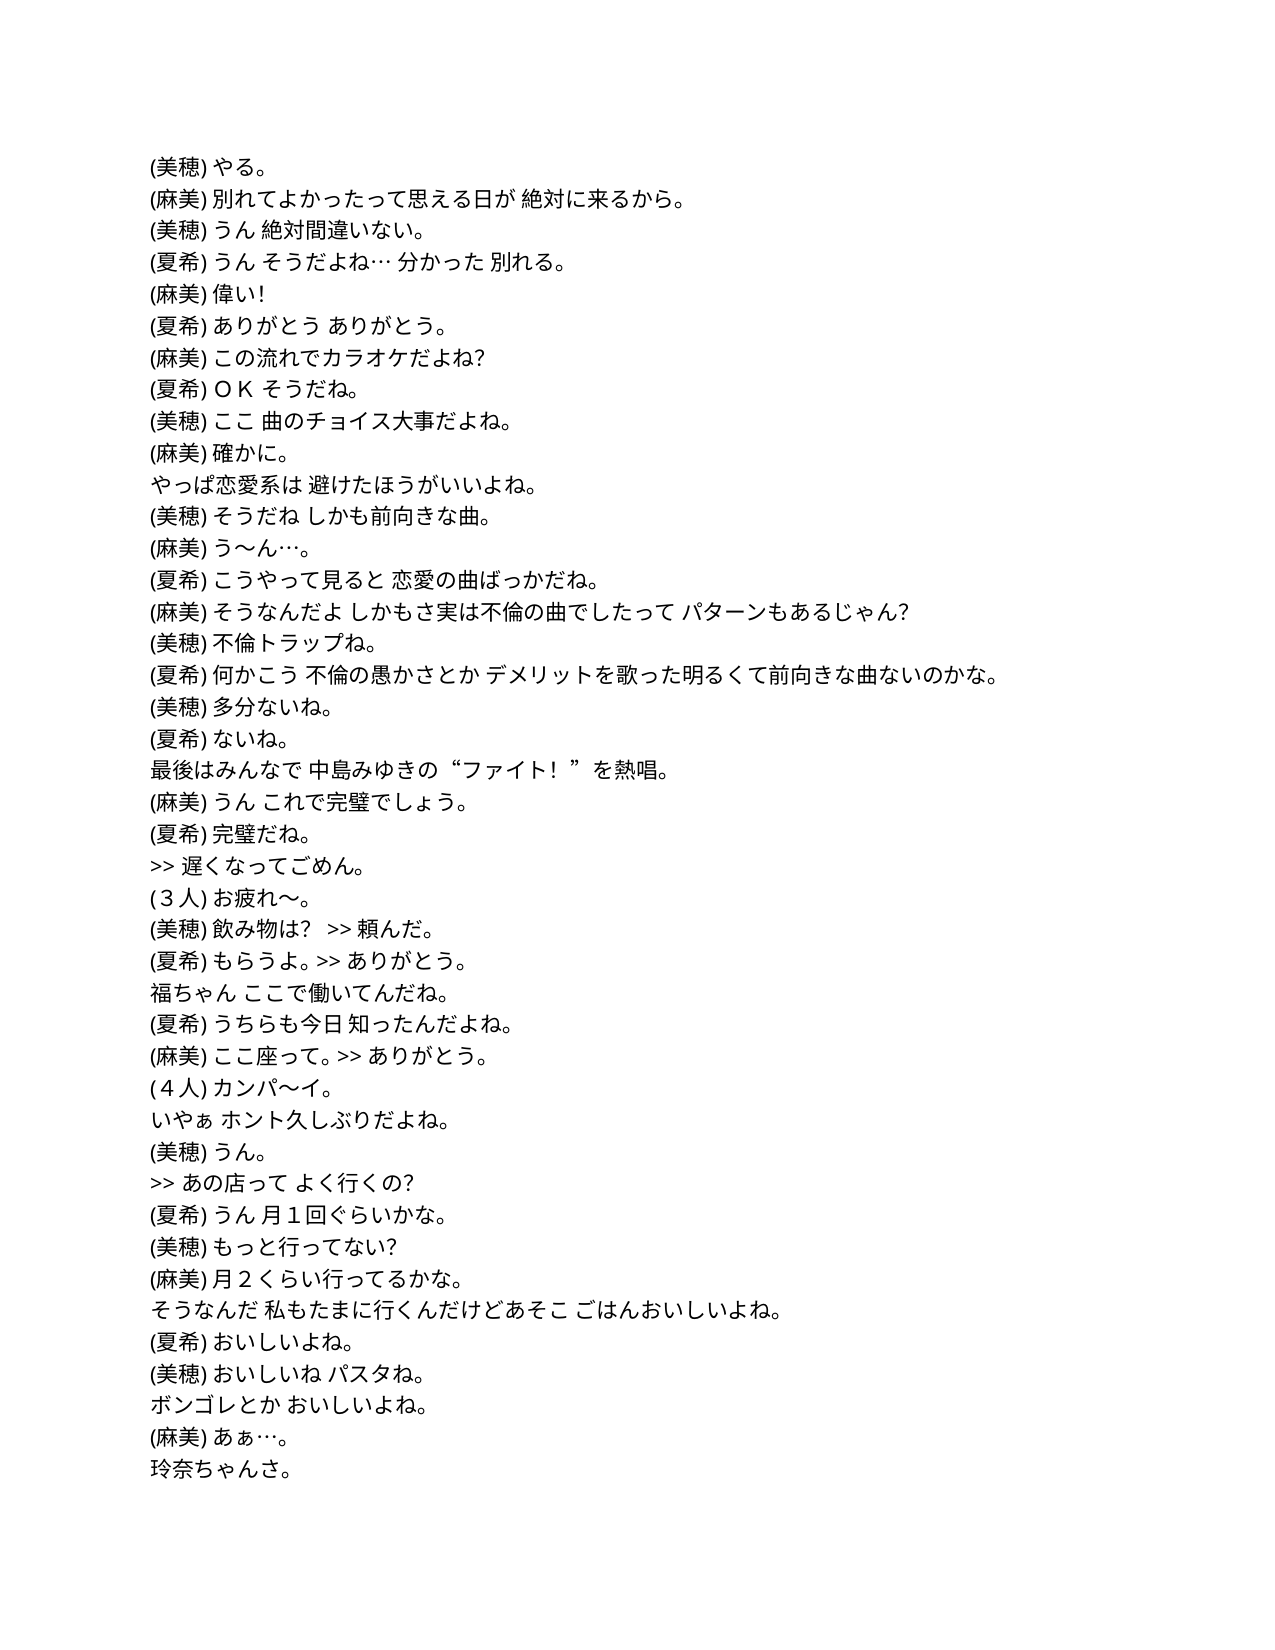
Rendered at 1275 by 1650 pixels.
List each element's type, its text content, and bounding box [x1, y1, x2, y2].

text >> あの店って よく行くの？ [150, 1166, 1125, 1198]
text 玲奈ちゃんさ｡ [150, 1452, 1125, 1484]
text 福ちゃん ここで働いてんだね｡ [150, 976, 1125, 1007]
text (夏希) おいしいよね｡ [150, 1325, 1125, 1357]
text (４人) カンパ～イ｡ [150, 1071, 1125, 1103]
text (美穂) ここ 曲のチョイス大事だよね｡ [150, 404, 1125, 436]
text (麻美) う～ん…｡ [150, 531, 1125, 563]
text (夏希) ないね｡ [150, 722, 1125, 753]
text (美穂) やる｡ [150, 150, 1125, 182]
text (夏希) うちらも今日 知ったんだよね｡ [150, 1007, 1125, 1039]
text ボンゴレとか おいしいよね｡ [150, 1388, 1125, 1420]
text (美穂) 飲み物は？ >> 頼んだ｡ [150, 912, 1125, 944]
text (麻美) うん これで完璧でしょう｡ [150, 785, 1125, 817]
text (夏希) ありがとう ありがとう｡ [150, 309, 1125, 341]
text やっぱ恋愛系は 避けたほうがいいよね｡ [150, 468, 1125, 499]
text (麻美) そうなんだよ しかもさ実は不倫の曲でしたって パターンもあるじゃん？ [150, 595, 1125, 626]
text (夏希) うん そうだよね… 分かった 別れる｡ [150, 245, 1125, 277]
text (夏希) もらうよ｡ >> ありがとう｡ [150, 944, 1125, 976]
text (麻美) 月２くらい行ってるかな｡ [150, 1262, 1125, 1293]
text (麻美) ここ座って｡ >> ありがとう｡ [150, 1039, 1125, 1071]
text (夏希) 何かこう 不倫の愚かさとか デメリットを歌った明るくて前向きな曲ないのかな｡ [150, 658, 1125, 690]
text (夏希) ＯＫ そうだね｡ [150, 372, 1125, 404]
text (美穂) うん｡ [150, 1134, 1125, 1166]
text (美穂) そうだね しかも前向きな曲｡ [150, 499, 1125, 531]
text (麻美) 偉い！ [150, 277, 1125, 309]
text (麻美) 確かに｡ [150, 436, 1125, 468]
text (夏希) うん 月１回ぐらいかな｡ [150, 1198, 1125, 1230]
text (麻美) この流れでカラオケだよね？ [150, 341, 1125, 372]
text (美穂) 不倫トラップね｡ [150, 626, 1125, 658]
text (麻美) あぁ…｡ [150, 1420, 1125, 1452]
text (３人) お疲れ～｡ [150, 881, 1125, 912]
text >> 遅くなってごめん｡ [150, 849, 1125, 881]
text いやぁ ホント久しぶりだよね｡ [150, 1103, 1125, 1134]
text そうなんだ 私もたまに行くんだけどあそこ ごはんおいしいよね｡ [150, 1293, 1125, 1325]
text (美穂) おいしいね パスタね｡ [150, 1357, 1125, 1388]
text (美穂) うん 絶対間違いない｡ [150, 213, 1125, 245]
text (夏希) 完璧だね｡ [150, 817, 1125, 849]
text (麻美) 別れてよかったって思える日が 絶対に来るから｡ [150, 182, 1125, 213]
text (美穂) もっと行ってない？ [150, 1230, 1125, 1262]
text 最後はみんなで 中島みゆきの“ファイト！”を熱唱｡ [150, 753, 1125, 785]
text (美穂) 多分ないね｡ [150, 690, 1125, 722]
text (夏希) こうやって見ると 恋愛の曲ばっかだね｡ [150, 563, 1125, 595]
